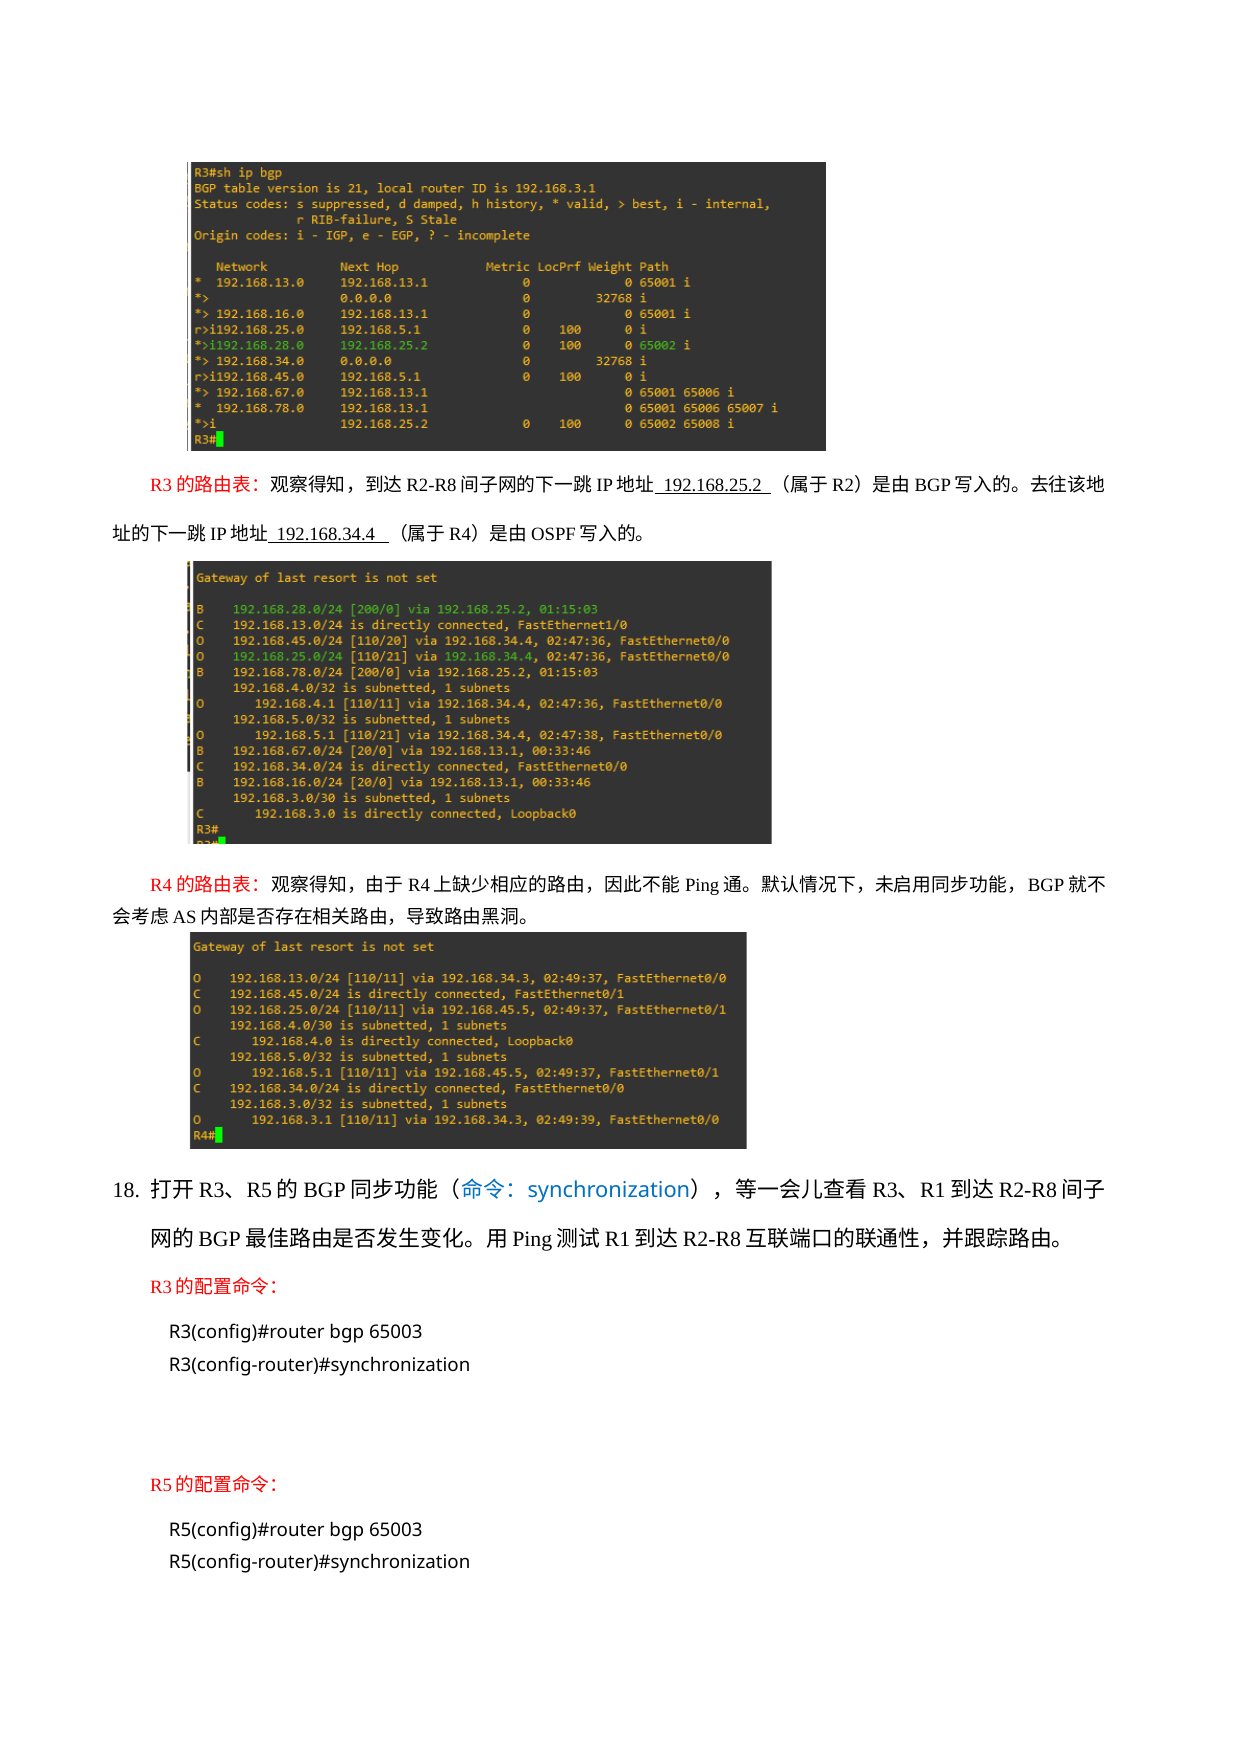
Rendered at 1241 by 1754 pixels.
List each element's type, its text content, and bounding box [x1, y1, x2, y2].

text R5(config)#router bgp 65003 [112, 1513, 1106, 1545]
text R3的路由表：观察得知，到达R2-R8间子网的下一跳IP地址 192.168.25.2 （属于R2）是由BGP写入的。去往该地址的下一跳IP地址 192.168.34.4 （属于R4）是由OSPF写入的。 [112, 467, 1106, 548]
picture [187, 932, 747, 1149]
list 打开R3、R5的BGP同步功能（命令：synchronization），等一会儿查看R3、R1到达R2-R8间子网的BGP最佳路由是否发生变化。用Ping测试R1到达R2-R8互联端口的联通性，并跟踪路由。 [112, 1172, 1106, 1253]
text R4的路由表：观察得知，由于R4上缺少相应的路由，因此不能Ping通。默认情况下，未启用同步功能，BGP就不会考虑AS内部是否存在相关路由，导致路由黑洞。 [112, 867, 1106, 932]
text R3(config-router)#synchronization [112, 1348, 1106, 1380]
picture [187, 561, 772, 844]
text R5(config-router)#synchronization [112, 1545, 1106, 1578]
text R5的配置命令： [112, 1467, 1106, 1499]
text R3(config)#router bgp 65003 [112, 1315, 1106, 1348]
text R3的配置命令： [112, 1269, 1106, 1302]
picture [187, 162, 826, 451]
